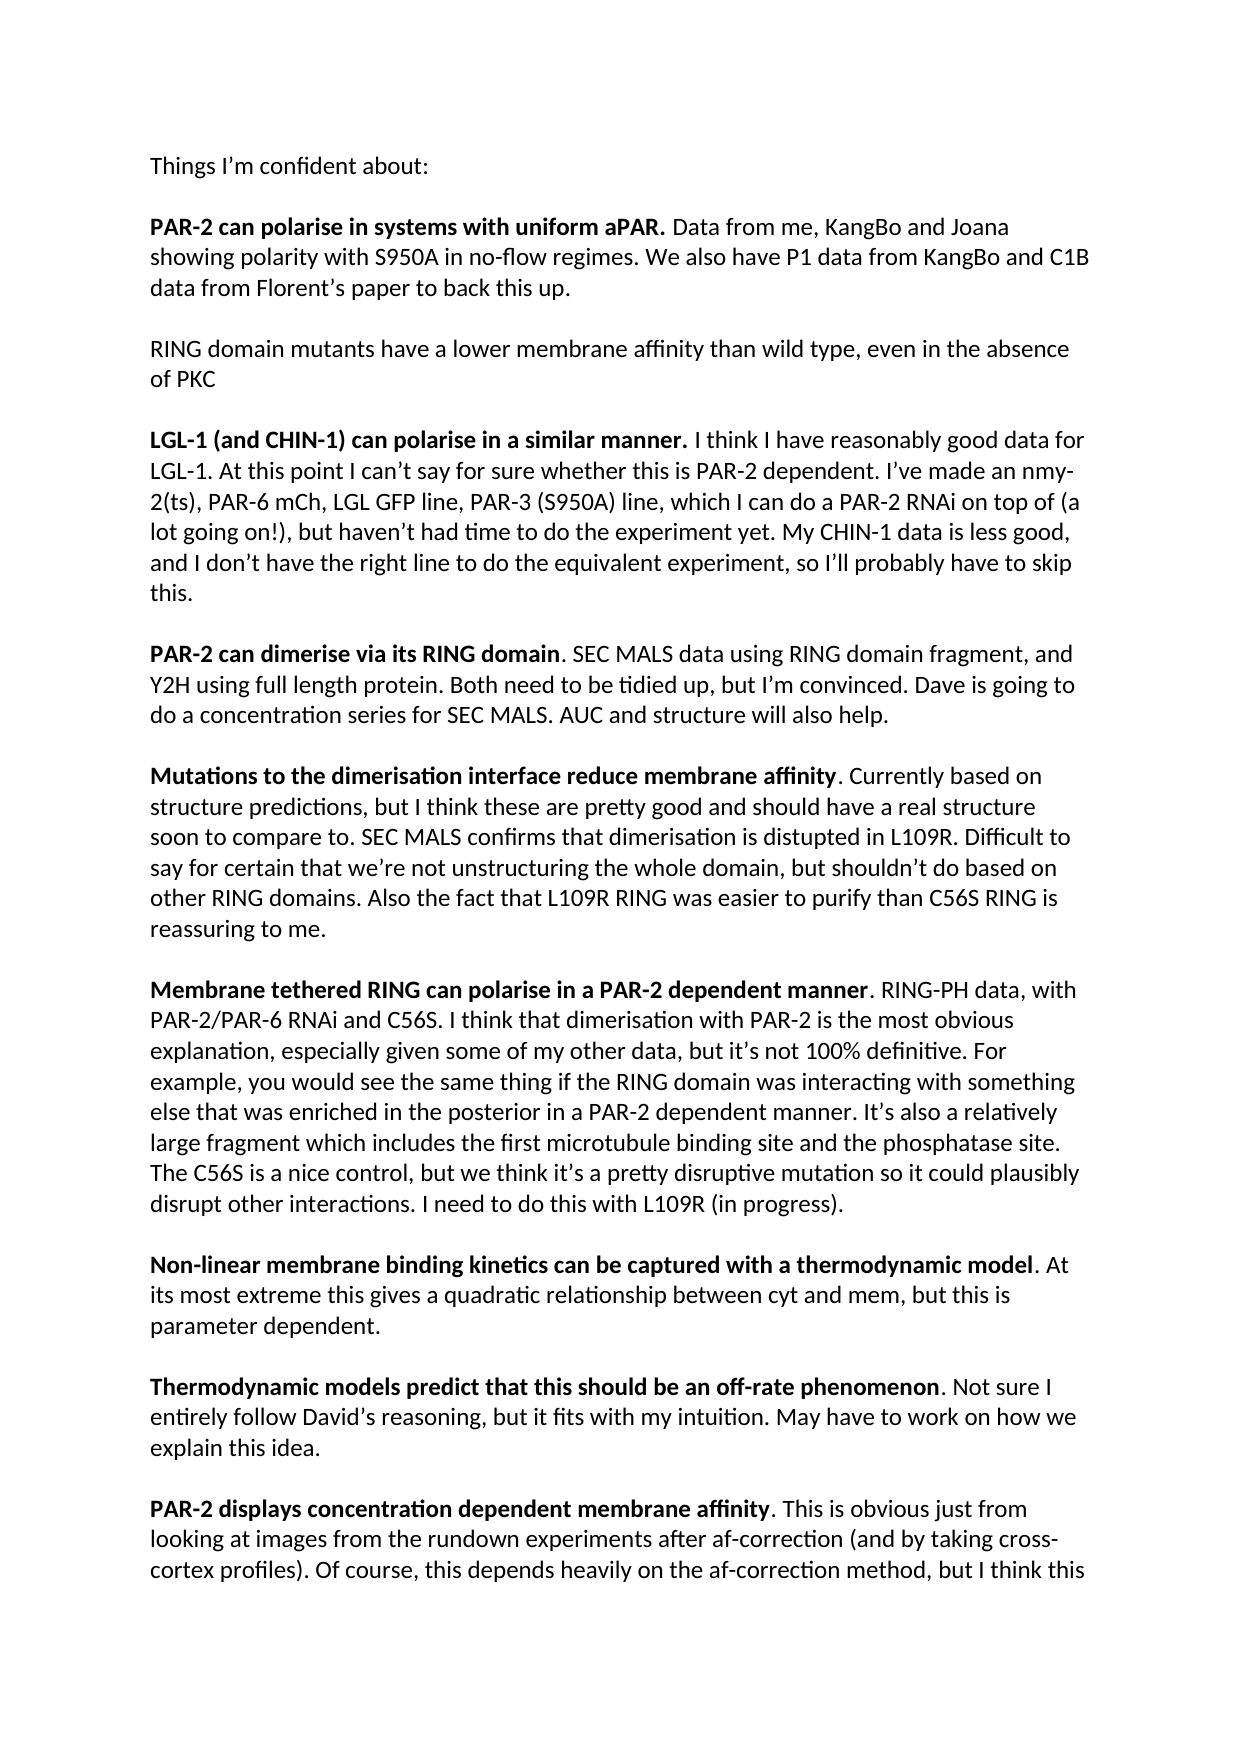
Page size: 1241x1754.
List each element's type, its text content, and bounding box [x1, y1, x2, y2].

text RING domain mutants have a lower membrane affinity than wild type, even in the absence of PKC [150, 333, 1090, 394]
text Non-linear membrane binding kinetics can be captured with a thermodynamic model. At its most extreme this gives a quadratic relationship between cyt and mem, but this is parameter dependent. [150, 1249, 1090, 1340]
text Things I’m confident about: [150, 150, 1090, 181]
text PAR-2 can polarise in systems with uniform aPAR. Data from me, KangBo and Joana showing polarity with S950A in no-flow regimes. We also have P1 data from KangBo and C1B data from Florent’s paper to back this up. [150, 211, 1090, 303]
text Membrane tethered RING can polarise in a PAR-2 dependent manner. RING-PH data, with PAR-2/PAR-6 RNAi and C56S. I think that dimerisation with PAR-2 is the most obvious explanation, especially given some of my other data, but it’s not 100% definitive. For example, you would see the same thing if the RING domain was interacting with something else that was enriched in the posterior in a PAR-2 dependent manner. It’s also a relatively large fragment which includes the first microtubule binding site and the phosphatase site. The C56S is a nice control, but we think it’s a pretty disruptive mutation so it could plausibly disrupt other interactions. I need to do this with L109R (in progress). [150, 974, 1090, 1218]
text LGL-1 (and CHIN-1) can polarise in a similar manner. I think I have reasonably good data for LGL-1. At this point I can’t say for sure whether this is PAR-2 dependent. I’ve made an nmy-2(ts), PAR-6 mCh, LGL GFP line, PAR-3 (S950A) line, which I can do a PAR-2 RNAi on top of (a lot going on!), but haven’t had time to do the experiment yet. My CHIN-1 data is less good, and I don’t have the right line to do the equivalent experiment, so I’ll probably have to skip this. [150, 425, 1090, 608]
text Mutations to the dimerisation interface reduce membrane affinity. Currently based on structure predictions, but I think these are pretty good and should have a real structure soon to compare to. SEC MALS confirms that dimerisation is distupted in L109R. Difficult to say for certain that we’re not unstructuring the whole domain, but shouldn’t do based on other RING domains. Also the fact that L109R RING was easier to purify than C56S RING is reassuring to me. [150, 760, 1090, 943]
text Thermodynamic models predict that this should be an off-rate phenomenon. Not sure I entirely follow David’s reasoning, but it fits with my intuition. May have to work on how we explain this idea. [150, 1371, 1090, 1462]
text PAR-2 can dimerise via its RING domain. SEC MALS data using RING domain fragment, and Y2H using full length protein. Both need to be tidied up, but I’m convinced. Dave is going to do a concentration series for SEC MALS. AUC and structure will also help. [150, 638, 1090, 730]
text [150, 1493, 1090, 1584]
